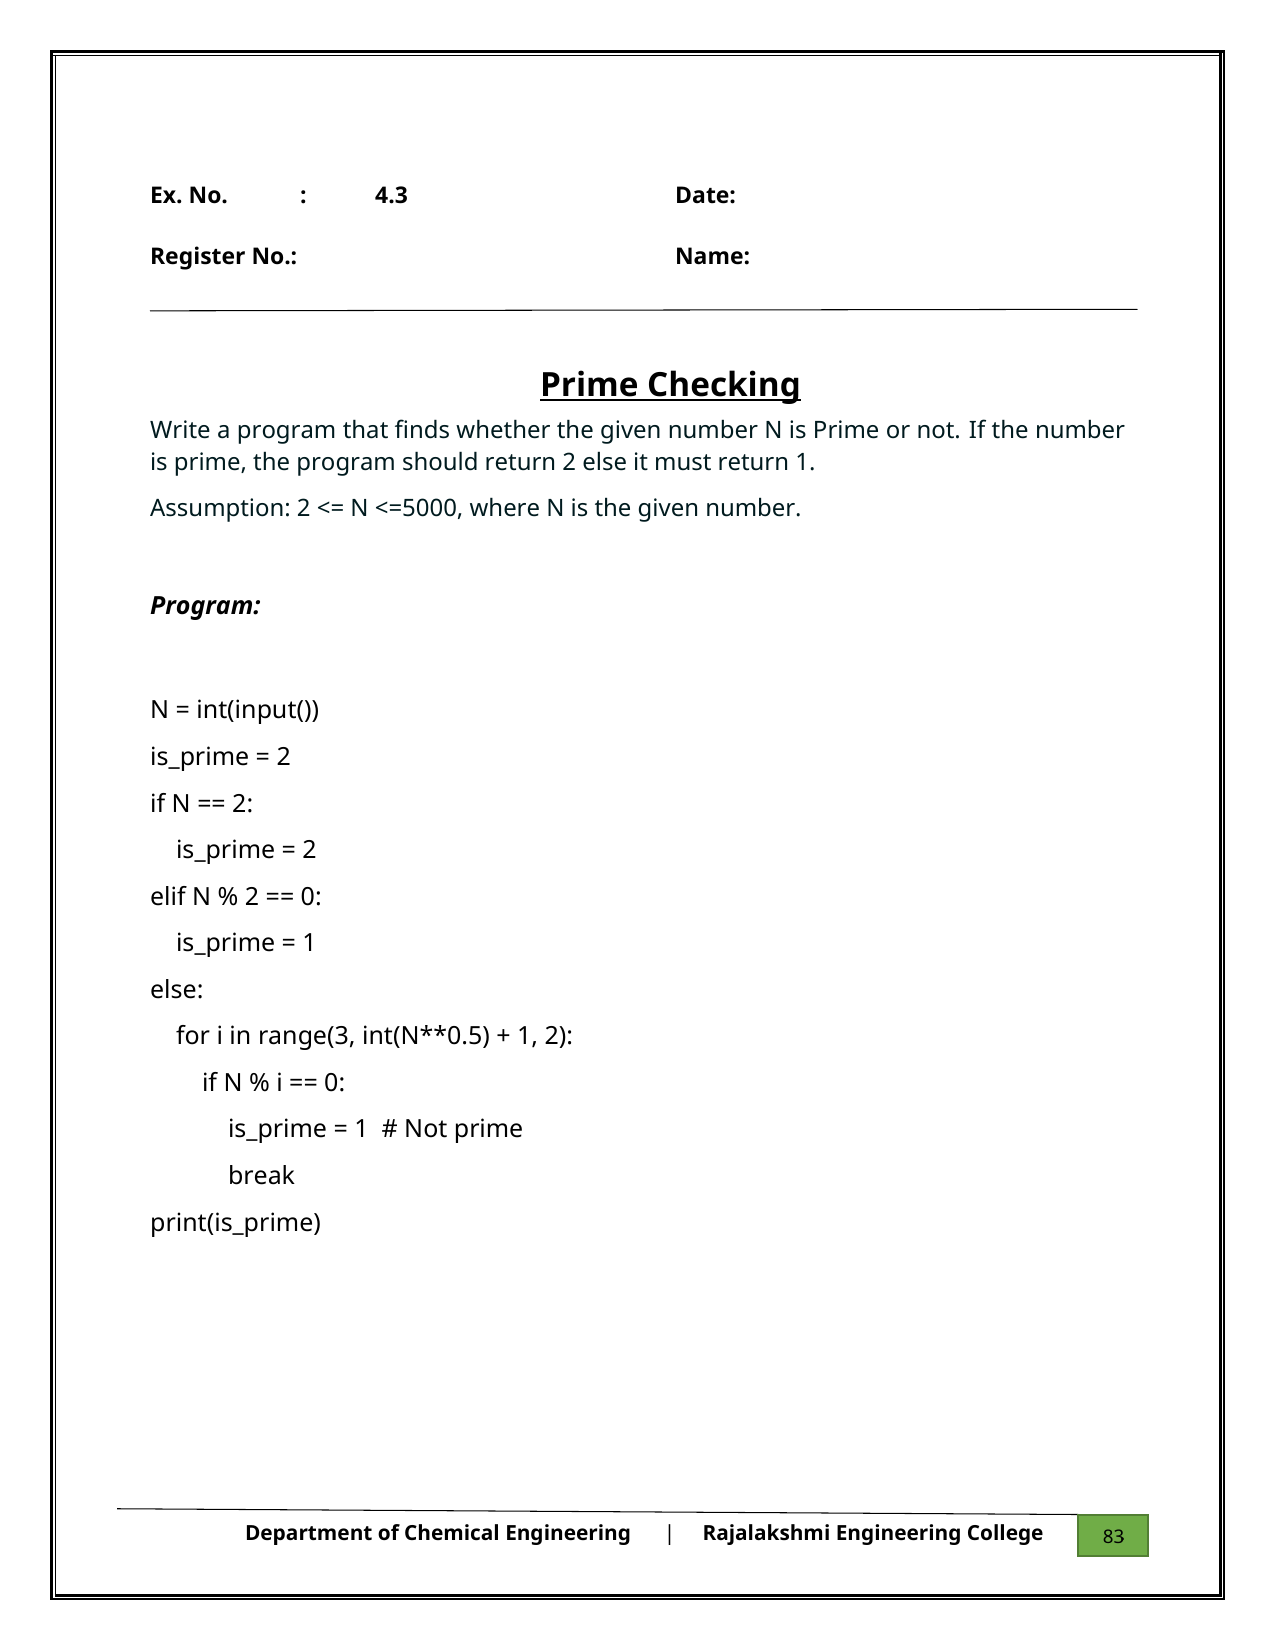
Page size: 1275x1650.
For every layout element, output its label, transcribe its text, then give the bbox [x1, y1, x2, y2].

text break [150, 1158, 1125, 1192]
text is_prime = 2 [150, 832, 1125, 866]
text Assumption: 2 <= N <=5000, where N is the given number. [150, 490, 1125, 523]
text N = int(input()) [150, 692, 1125, 726]
text Ex. No. : 4.3 Date: [150, 179, 1125, 210]
text if N == 2: [150, 785, 1125, 819]
text is_prime = 1 [150, 925, 1125, 959]
text is_prime = 2 [150, 739, 1125, 773]
text is_prime = 1 # Not prime [150, 1111, 1125, 1145]
text Register No.: Name: [150, 239, 1125, 271]
text for i in range(3, int(N**0.5) + 1, 2): [150, 1018, 1125, 1052]
list Prime Checking [216, 360, 1125, 406]
text print(is_prime) [150, 1204, 1125, 1238]
text Program: [150, 588, 1125, 622]
text else: [150, 971, 1125, 1006]
text if N % i == 0: [150, 1064, 1125, 1099]
text Write a program that finds whether the given number N is Prime or not. If the number is prime, the program should return 2 else it must return 1. [150, 413, 1125, 478]
text elif N % 2 == 0: [150, 878, 1125, 912]
